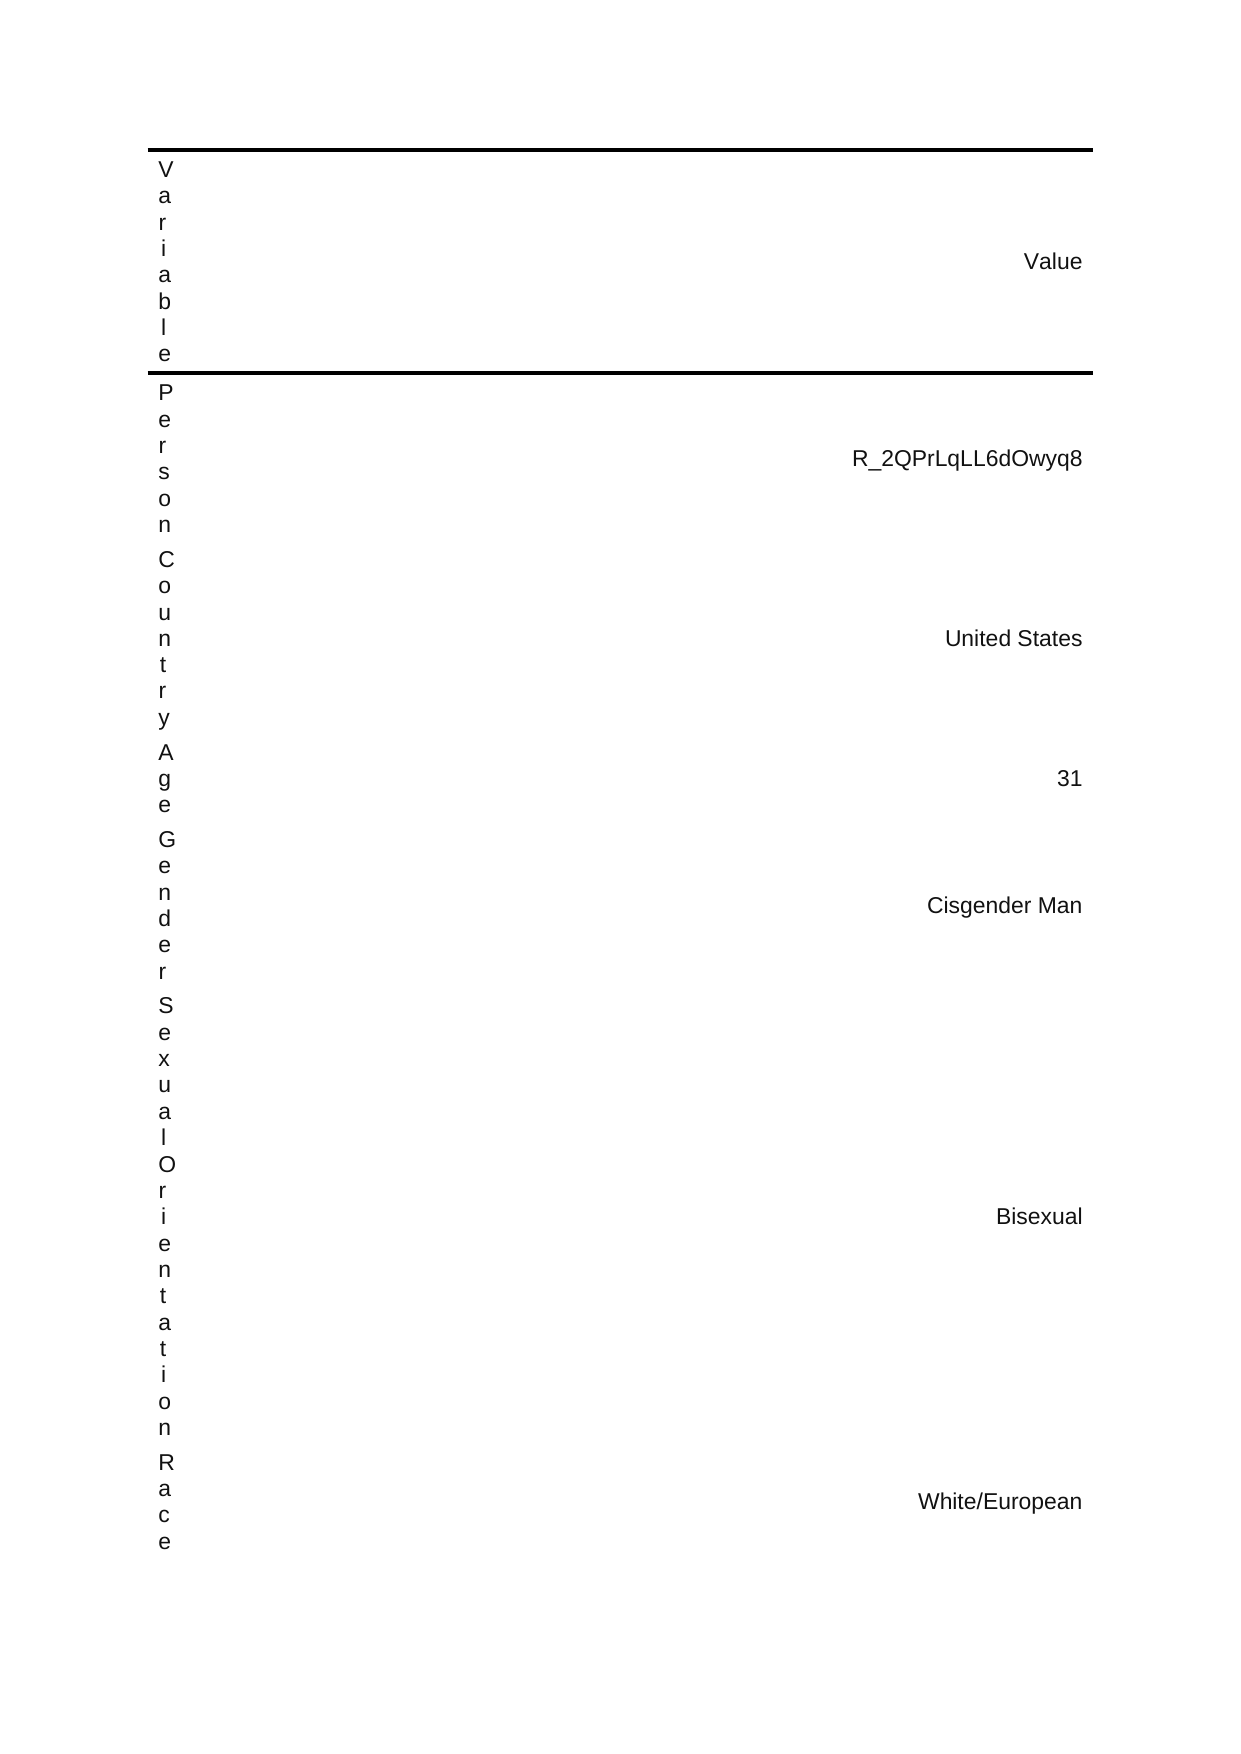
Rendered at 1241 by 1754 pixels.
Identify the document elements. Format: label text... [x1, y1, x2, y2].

table_cell Race [148, 1445, 176, 1558]
table_header Variable [148, 152, 176, 371]
table_cell Age [148, 734, 176, 822]
table_cell Gender [148, 822, 176, 988]
table_cell Sexual Orientation [148, 988, 176, 1444]
table_cell United States [176, 542, 1093, 734]
table_cell Country [148, 542, 176, 734]
table_cell 31 [176, 734, 1093, 822]
table_cell Person [148, 375, 176, 542]
table_cell Bisexual [176, 988, 1093, 1444]
table_cell Cisgender Man [176, 822, 1093, 988]
table_cell R_2QPrLqLL6dOwyq8 [176, 375, 1093, 542]
table_cell White/European [176, 1445, 1093, 1558]
table_header Value [176, 152, 1093, 371]
